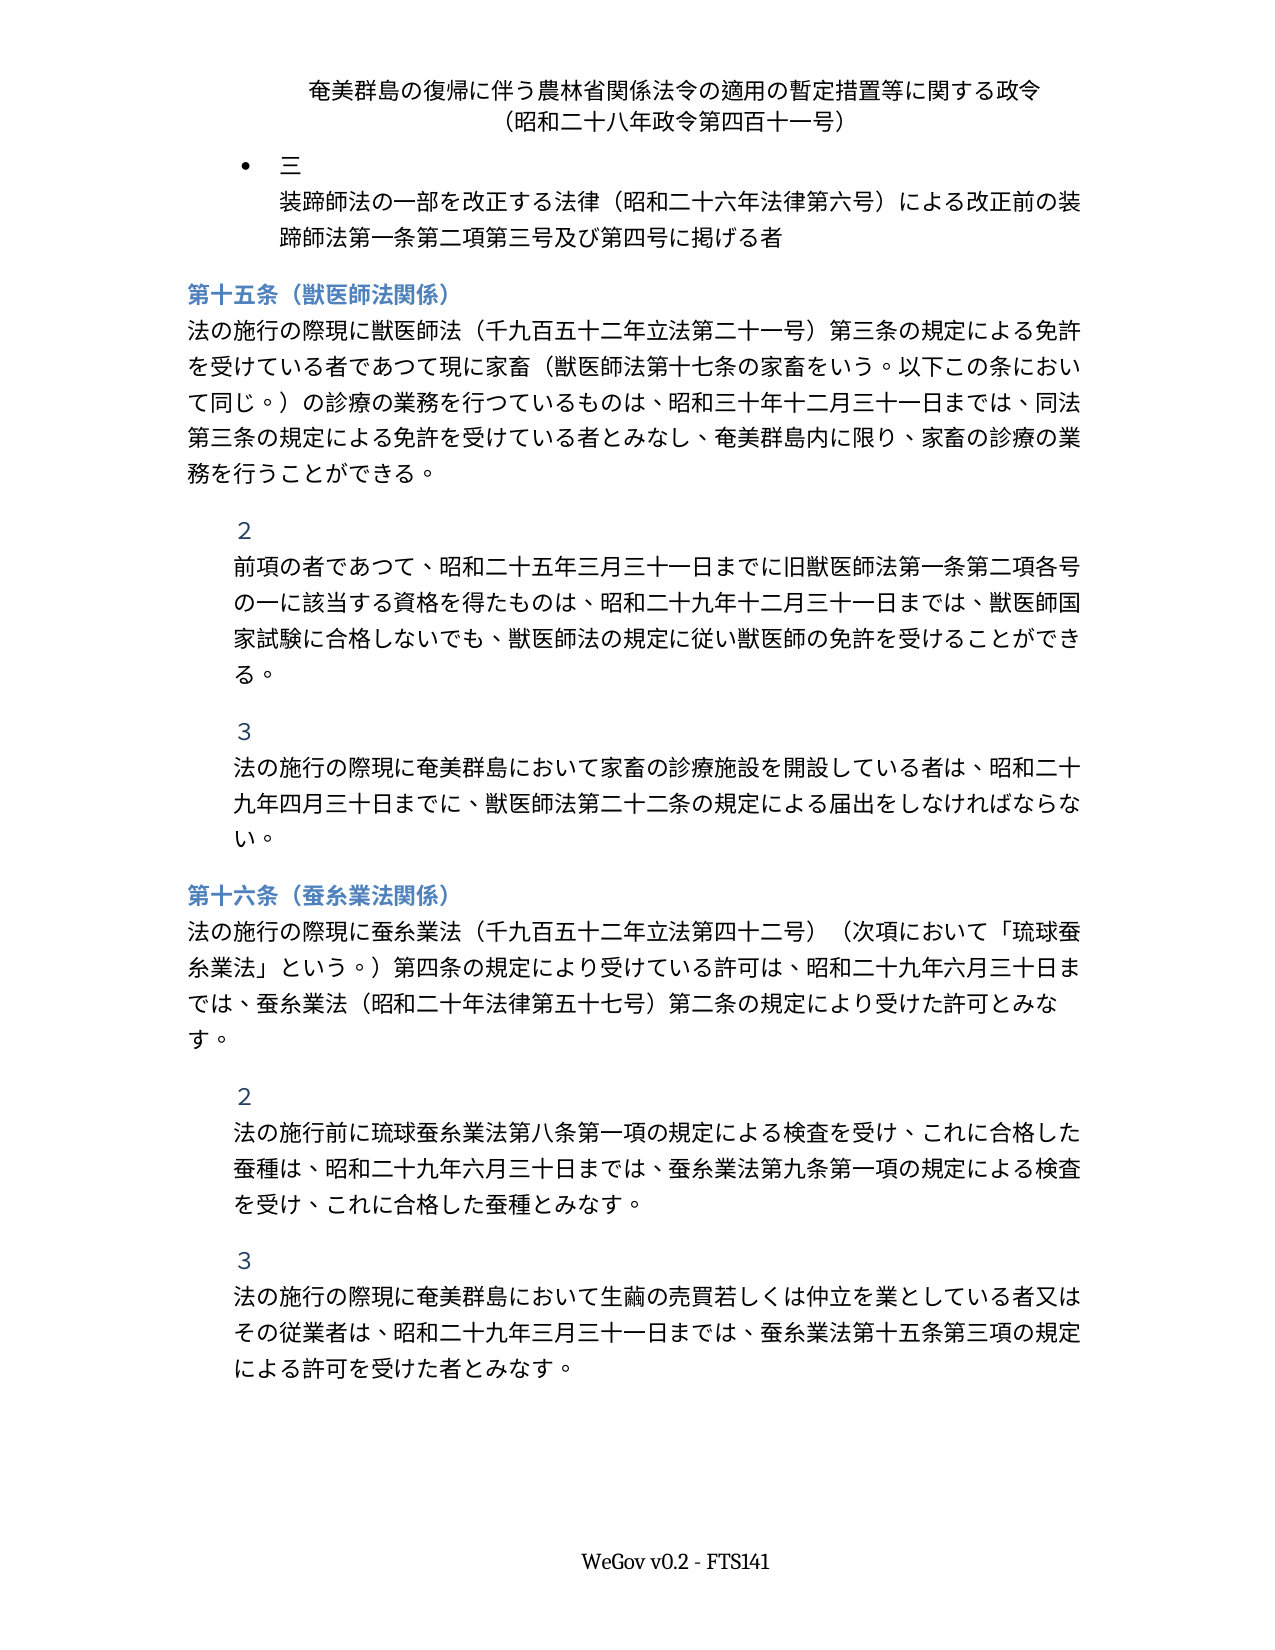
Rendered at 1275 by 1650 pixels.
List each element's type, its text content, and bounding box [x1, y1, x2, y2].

text 法の施行の際現に奄美群島において家畜の診療施設を開設している者は、昭和二十九年四月三十日までに、獣医師法第二十二条の規定による届出をしなければならない。 [233, 752, 1087, 855]
subtitle ２ [233, 515, 1087, 546]
subtitle 第十五条（獣医師法関係） [187, 279, 1087, 310]
subtitle ３ [233, 716, 1087, 747]
subtitle ２ [233, 1081, 1087, 1112]
text 法の施行の際現に蚕糸業法（千九百五十二年立法第四十二号）（次項において「琉球蚕糸業法」という。）第四条の規定により受けている許可は、昭和二十九年六月三十日までは、蚕糸業法（昭和二十年法律第五十七号）第二条の規定により受けた許可とみなす。 [187, 916, 1087, 1055]
text 法の施行の際現に奄美群島において生繭の売買若しくは仲立を業としている者又はその従業者は、昭和二十九年三月三十一日までは、蚕糸業法第十五条第三項の規定による許可を受けた者とみなす。 [233, 1281, 1087, 1384]
text 法の施行の際現に獣医師法（千九百五十二年立法第二十一号）第三条の規定による免許を受けている者であつて現に家畜（獣医師法第十七条の家畜をいう。以下この条において同じ。）の診療の業務を行つているものは、昭和三十年十二月三十一日までは、同法第三条の規定による免許を受けている者とみなし、奄美群島内に限り、家畜の診療の業務を行うことができる。 [187, 314, 1087, 489]
list 三 装蹄師法の一部を改正する法律（昭和二十六年法律第六号）による改正前の装蹄師法第一条第二項第三号及び第四号に掲げる者 [242, 150, 1087, 253]
subtitle 第十六条（蚕糸業法関係） [187, 880, 1087, 911]
text 前項の者であつて、昭和二十五年三月三十一日までに旧獣医師法第一条第二項各号の一に該当する資格を得たものは、昭和二十九年十二月三十一日までは、獣医師国家試験に合格しないでも、獣医師法の規定に従い獣医師の免許を受けることができる。 [233, 551, 1087, 690]
text 法の施行前に琉球蚕糸業法第八条第一項の規定による検査を受け、これに合格した蚕種は、昭和二十九年六月三十日までは、蚕糸業法第九条第一項の規定による検査を受け、これに合格した蚕種とみなす。 [233, 1117, 1087, 1220]
subtitle ３ [233, 1245, 1087, 1277]
